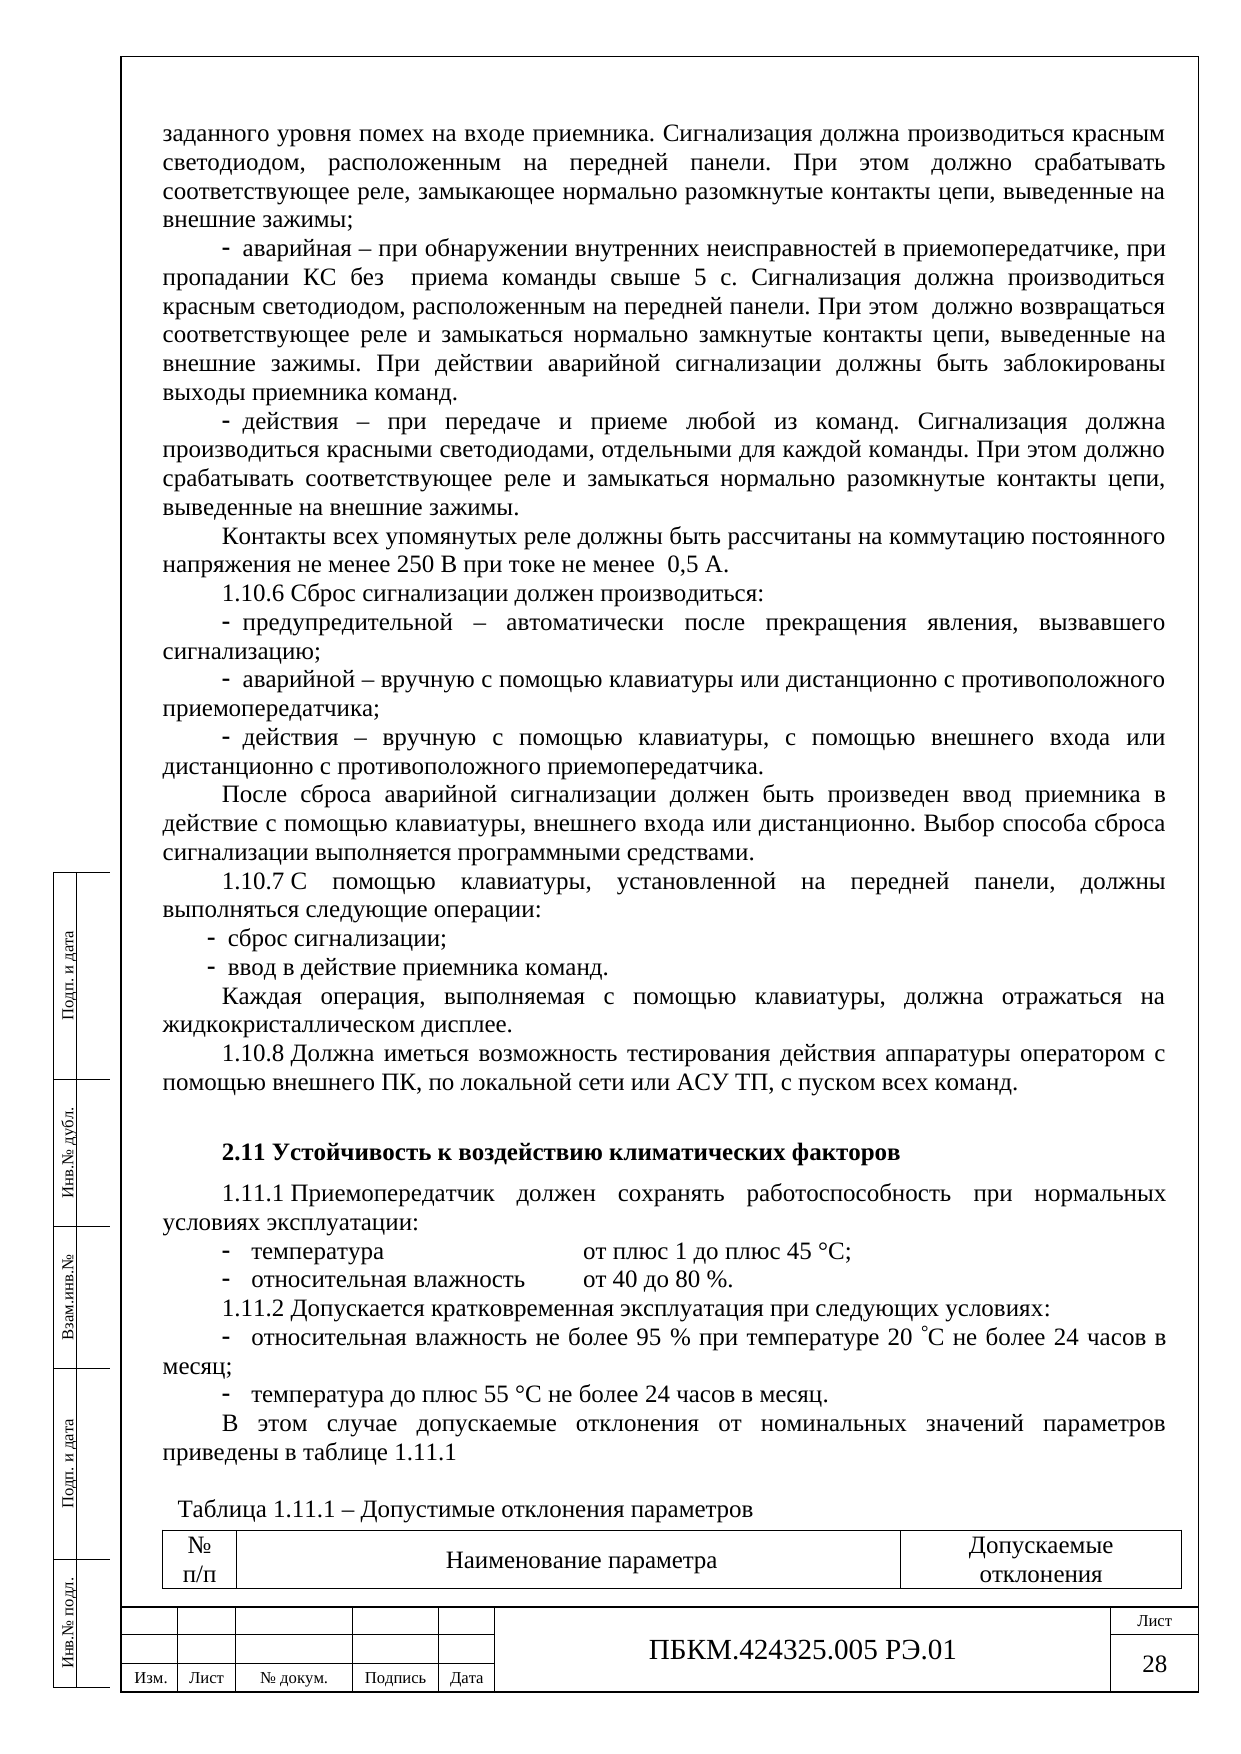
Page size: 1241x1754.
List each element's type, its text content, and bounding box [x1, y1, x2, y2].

text В этом случае допускаемые отклонения от номинальных значений параметров приведены в таблице 1.11.1 [162, 1408, 1166, 1466]
text Таблица 1.11.1 – Допустимые отклонения параметров [177, 1494, 1166, 1523]
table_header № п/п [163, 1531, 236, 1588]
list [162, 118, 1166, 233]
text действия – вручную с помощью клавиатуры, с помощью внешнего входа или дистанционно с противоположного приемопередатчика. [162, 722, 1166, 779]
text сброс сигнализации; [207, 923, 1166, 952]
subtitle Устойчивость к воздействию климатических факторов [222, 1137, 1166, 1166]
text Контакты всех упомянутых реле должны быть рассчитаны на коммутацию постоянного напряжения не менее 250 В при токе не менее 0,5 А. [162, 521, 1166, 578]
table_header Допускаемые отклонения [901, 1531, 1181, 1588]
list относительная влажность не более 95 % при температуре 20 С не более 24 часов в месяц; [162, 1322, 1166, 1379]
list Должна иметься возможность тестирования действия аппаратуры оператором с помощью внешнего ПК, по локальной сети или АСУ ТП, с пуском всех команд. [162, 1038, 1166, 1096]
list аварийная – при обнаружении внутренних неисправностей в приемопередатчике, при пропадании КС без приема команды свыше 5 с. Сигнализация должна производиться красным светодиодом, расположенным на передней панели. При этом должно возвращаться соответствующее реле и замыкаться нормально замкнутые контакты цепи, выведенные на внешние зажимы. При действии аварийной сигнализации должны быть заблокированы выходы приемника команд. [162, 233, 1166, 406]
list Приемопередатчик должен сохранять работоспособность при нормальных условиях эксплуатации: [162, 1178, 1166, 1236]
list действия – при передаче и приеме любой из команд. Сигнализация должна производиться красными светодиодами, отдельными для каждой команды. При этом должно срабатывать соответствующее реле и замыкаться нормально разомкнутые контакты цепи, выведенные на внешние зажимы. [162, 406, 1166, 521]
list относительная влажность от 40 до 80 %. [162, 1264, 1166, 1293]
text ввод в действие приемника команд. [207, 952, 1166, 981]
text аварийной – вручную с помощью клавиатуры или дистанционно с противоположного приемопередатчика; [162, 664, 1166, 722]
list С помощью клавиатуры, установленной на передней панели, должны выполняться следующие операции: [162, 866, 1166, 923]
text предупредительной – автоматически после прекращения явления, вызвавшего сигнализацию; [162, 607, 1166, 664]
text После сброса аварийной сигнализации должен быть произведен ввод приемника в действие с помощью клавиатуры, внешнего входа или дистанционно. Выбор способа сброса сигнализации выполняется программными средствами. [162, 779, 1166, 866]
text Каждая операция, выполняемая с помощью клавиатуры, должна отражаться на жидкокристаллическом дисплее. [162, 981, 1166, 1038]
list температура до плюс 55 °С не более 24 часов в месяц. [162, 1379, 1166, 1408]
list Допускается кратковременная эксплуатация при следующих условиях: [162, 1293, 1166, 1322]
list температура от плюс 1 до плюс 45 °С; [162, 1236, 1166, 1264]
list Сброс сигнализации должен производиться: [162, 578, 1166, 607]
table_header Наименование параметра [237, 1531, 900, 1588]
